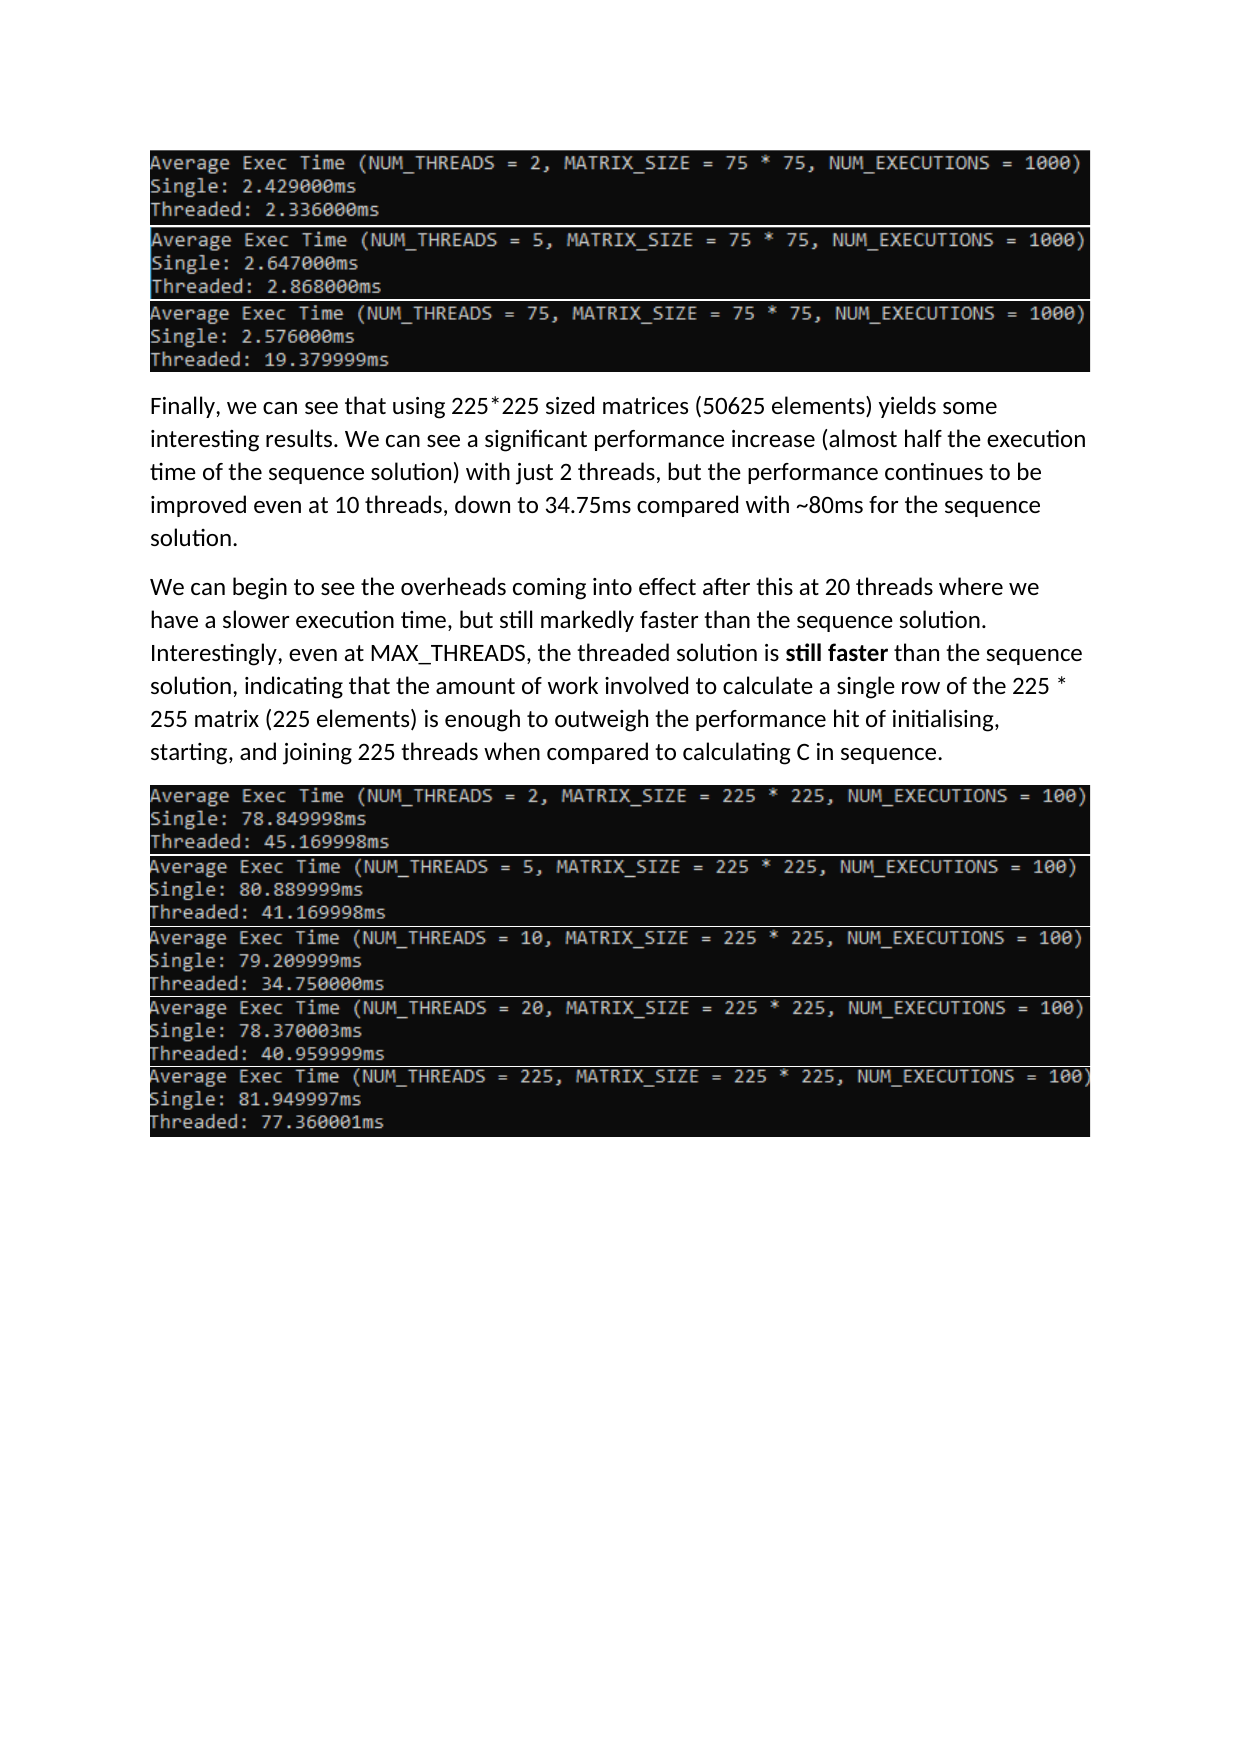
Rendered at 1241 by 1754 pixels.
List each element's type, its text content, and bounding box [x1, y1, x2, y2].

picture [150, 1067, 1091, 1137]
picture [150, 227, 1091, 299]
picture [150, 150, 1091, 225]
picture [150, 785, 1091, 854]
picture [150, 856, 1091, 926]
picture [150, 301, 1091, 372]
text Finally, we can see that using 225*225 sized matrices (50625 elements) yields some interesting results. We can see a significant performance increase (almost half the execution time of the sequence solution) with just 2 threads, but the performance continues to be improved even at 10 threads, down to 34.75ms compared with ~80ms for the sequence solution. [150, 390, 1090, 552]
picture [150, 997, 1091, 1066]
picture [150, 927, 1091, 996]
text We can begin to see the overheads coming into effect after this at 20 threads where we have a slower execution time, but still markedly faster than the sequence solution. Interestingly, even at MAX_THREADS, the threaded solution is still faster than the sequence solution, indicating that the amount of work involved to calculate a single row of the 225 * 255 matrix (225 elements) is enough to outweigh the performance hit of initialising, starting, and joining 225 threads when compared to calculating C in sequence. [150, 571, 1090, 766]
